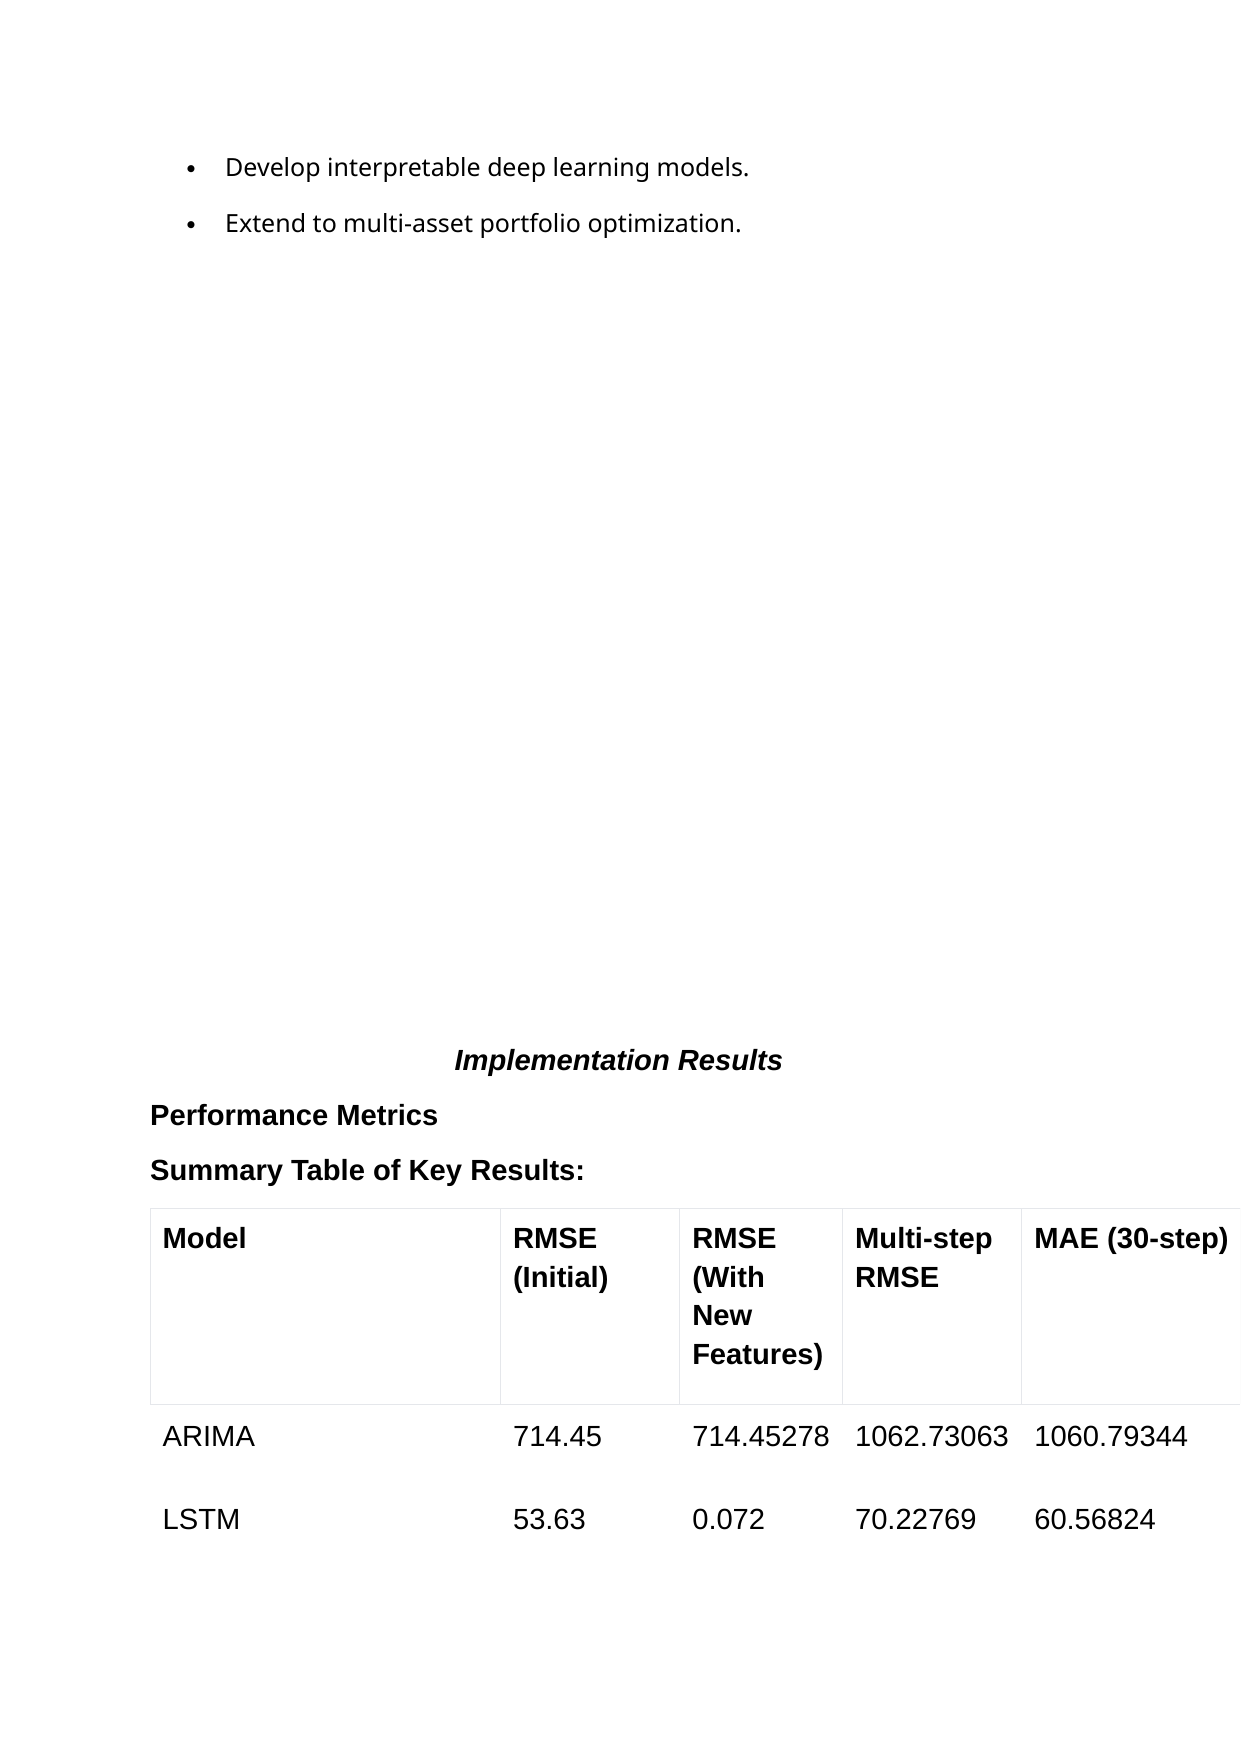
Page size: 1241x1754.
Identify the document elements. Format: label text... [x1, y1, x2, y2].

table_cell 60.56824 [1022, 1488, 1240, 1571]
list Extend to multi-asset portfolio optimization. [187, 206, 1090, 240]
table_cell 1062.73063 [843, 1405, 1022, 1487]
table_header RMSE (With New Features) [680, 1209, 842, 1404]
text Implementation Results [150, 1043, 1090, 1076]
list Develop interpretable deep learning models. [187, 150, 1090, 184]
table_cell LSTM [150, 1488, 500, 1571]
table_header Model [151, 1209, 500, 1404]
table_header RMSE (Initial) [501, 1209, 679, 1404]
table_cell ARIMA [150, 1405, 500, 1487]
table_cell 714.45278 [680, 1405, 842, 1487]
table_cell 0.072 [680, 1488, 842, 1571]
table_header Multi-step RMSE [843, 1209, 1021, 1404]
table_cell 714.45 [500, 1405, 679, 1487]
text Performance Metrics [150, 1098, 1090, 1131]
table_header MAE (30-step) [1022, 1209, 1240, 1404]
table_cell 53.63 [500, 1488, 679, 1571]
text Summary Table of Key Results: [150, 1153, 1090, 1187]
table_cell 70.22769 [843, 1488, 1022, 1571]
table_cell 1060.79344 [1022, 1405, 1240, 1487]
